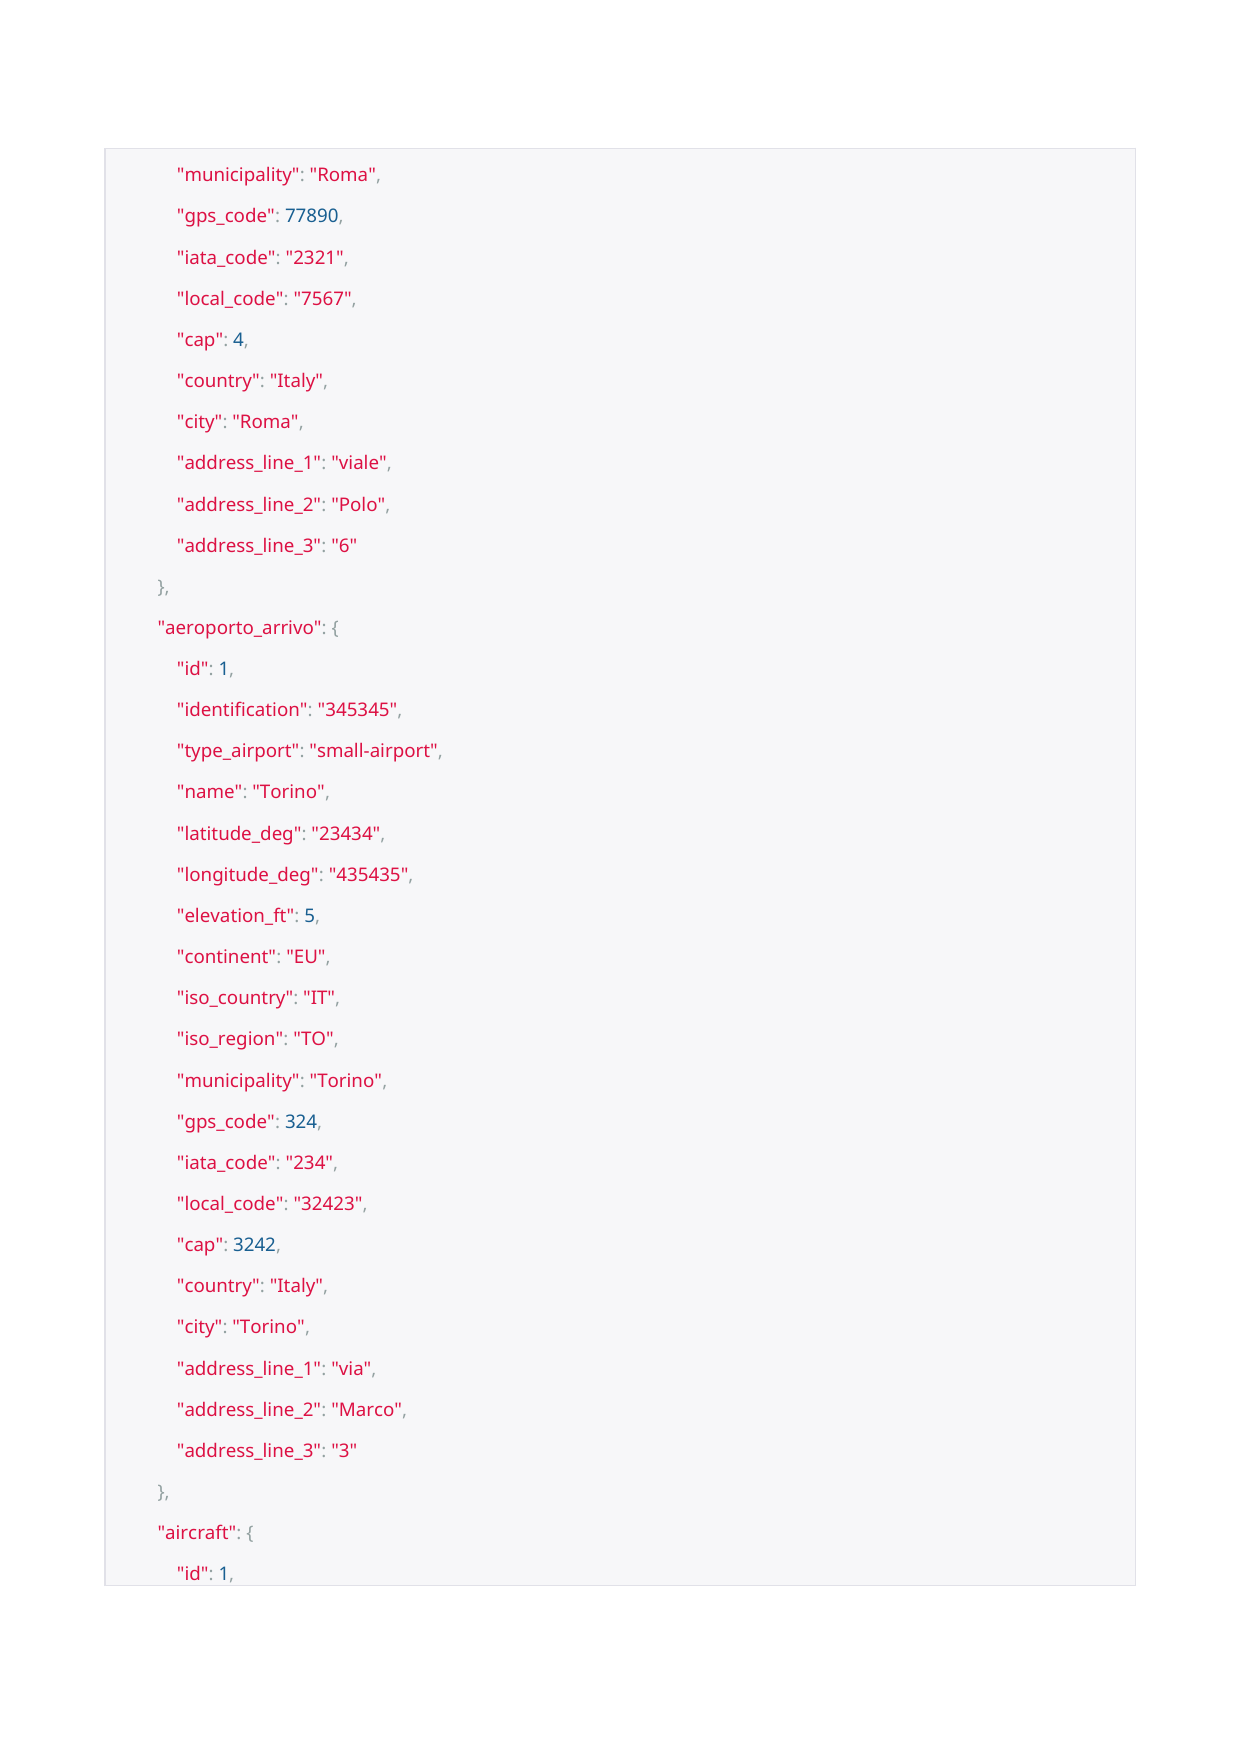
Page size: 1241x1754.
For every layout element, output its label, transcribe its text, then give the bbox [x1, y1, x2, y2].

text "address_line_1": "viale", [106, 436, 1135, 475]
text "local_code": "7567", [106, 271, 1135, 311]
text }, [106, 1464, 1135, 1504]
text "country": "Italy", [106, 1258, 1135, 1298]
text }, [106, 559, 1135, 599]
text "iata_code": "2321", [106, 230, 1135, 269]
text "latitude_deg": "23434", [106, 806, 1135, 846]
text "local_code": "32423", [106, 1176, 1135, 1216]
text "city": "Torino", [106, 1300, 1135, 1339]
text "name": "Torino", [106, 765, 1135, 804]
text "address_line_2": "Polo", [106, 477, 1135, 516]
text "aeroporto_arrivo": { [106, 600, 1135, 640]
text "city": "Roma", [106, 394, 1135, 434]
text "elevation_ft": 5, [106, 888, 1135, 928]
text "municipality": "Torino", [106, 1053, 1135, 1092]
text "address_line_3": "6" [106, 518, 1135, 557]
text "continent": "EU", [106, 929, 1135, 969]
text "id": 1, [106, 1547, 1135, 1585]
text "gps_code": 324, [106, 1094, 1135, 1133]
text "iata_code": "234", [106, 1135, 1135, 1175]
text "cap": 3242, [106, 1217, 1135, 1257]
text "address_line_3": "3" [106, 1423, 1135, 1463]
text "iso_country": "IT", [106, 971, 1135, 1010]
text "municipality": "Roma", [106, 149, 1135, 187]
text "longitude_deg": "435435", [106, 847, 1135, 887]
text "aircraft": { [106, 1505, 1135, 1545]
text "cap": 4, [106, 312, 1135, 352]
text "country": "Italy", [106, 353, 1135, 393]
text "id": 1, [106, 641, 1135, 681]
text "iso_region": "TO", [106, 1012, 1135, 1051]
text "address_line_1": "via", [106, 1341, 1135, 1380]
text "gps_code": 77890, [106, 189, 1135, 228]
text "type_airport": "small-airport", [106, 724, 1135, 763]
text "identification": "345345", [106, 682, 1135, 722]
text "address_line_2": "Marco", [106, 1382, 1135, 1422]
